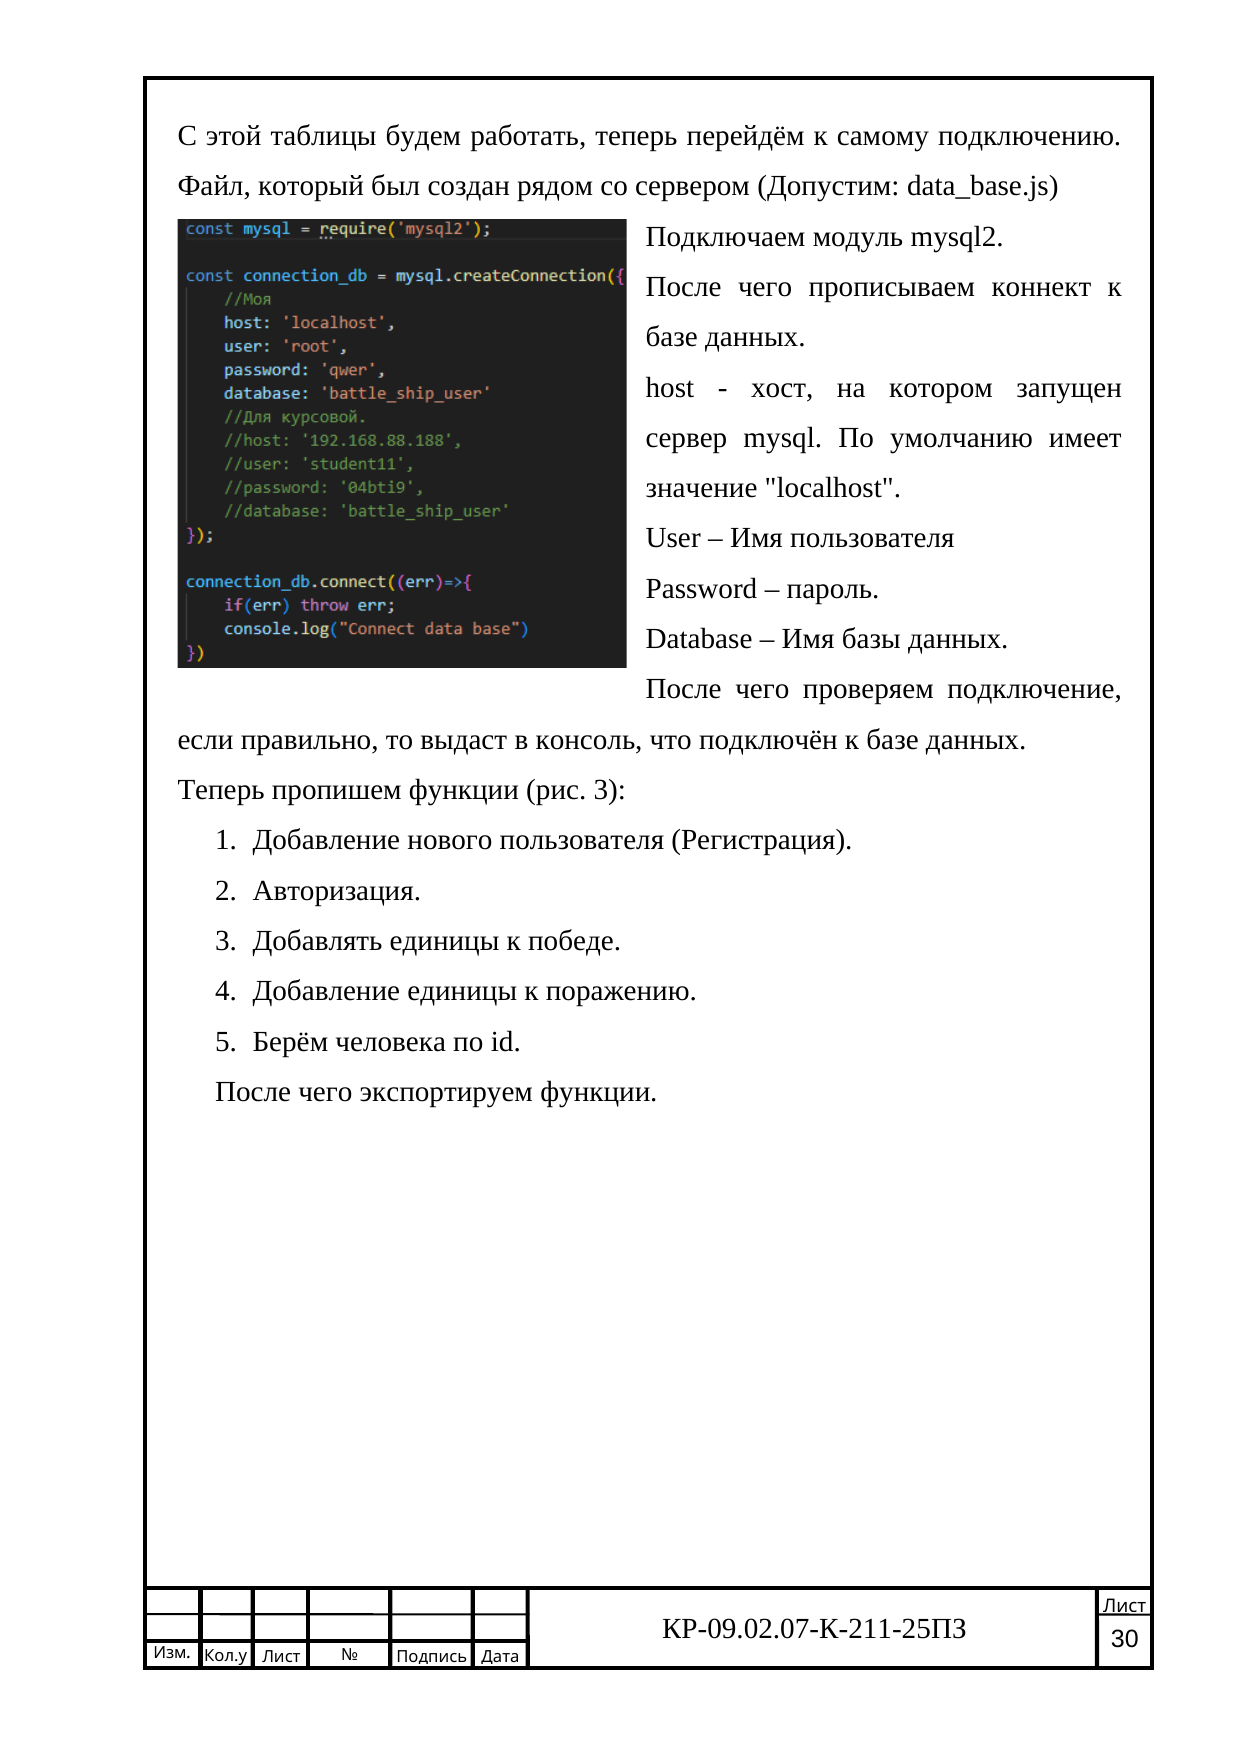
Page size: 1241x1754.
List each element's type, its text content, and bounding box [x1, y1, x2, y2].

text После чего прописываем коннект к базе данных. [627, 269, 1122, 353]
picture [176, 219, 627, 666]
text После чего экспортируем функции. [215, 1074, 1122, 1108]
text Database – Имя базы данных. [627, 621, 1122, 655]
text Теперь пропишем функции (рис. 3): [177, 772, 1122, 806]
text С этой таблицы будем работать, теперь перейдём к самому подключению. Файл, который был создан рядом со сервером (Допустим: data_base.js) [177, 118, 1122, 202]
text host - хост, на котором запущен сервер mysql. По умолчанию имеет значение "localhost". [627, 370, 1122, 504]
text User – Имя пользователя [627, 521, 1122, 554]
list Авторизация. [215, 873, 1122, 906]
list Берём человека по id. [215, 1024, 1122, 1057]
list Добавление нового пользователя (Регистрация). [215, 822, 1122, 856]
text После чего проверяем подключение, если правильно, то выдаст в консоль, что подключён к базе данных. [177, 672, 1122, 755]
list Добавлять единицы к победе. [215, 923, 1122, 957]
text Password – пароль. [627, 571, 1122, 604]
list Добавление единицы к поражению. [215, 973, 1122, 1007]
text Подключаем модуль mysql2. [627, 219, 1122, 252]
